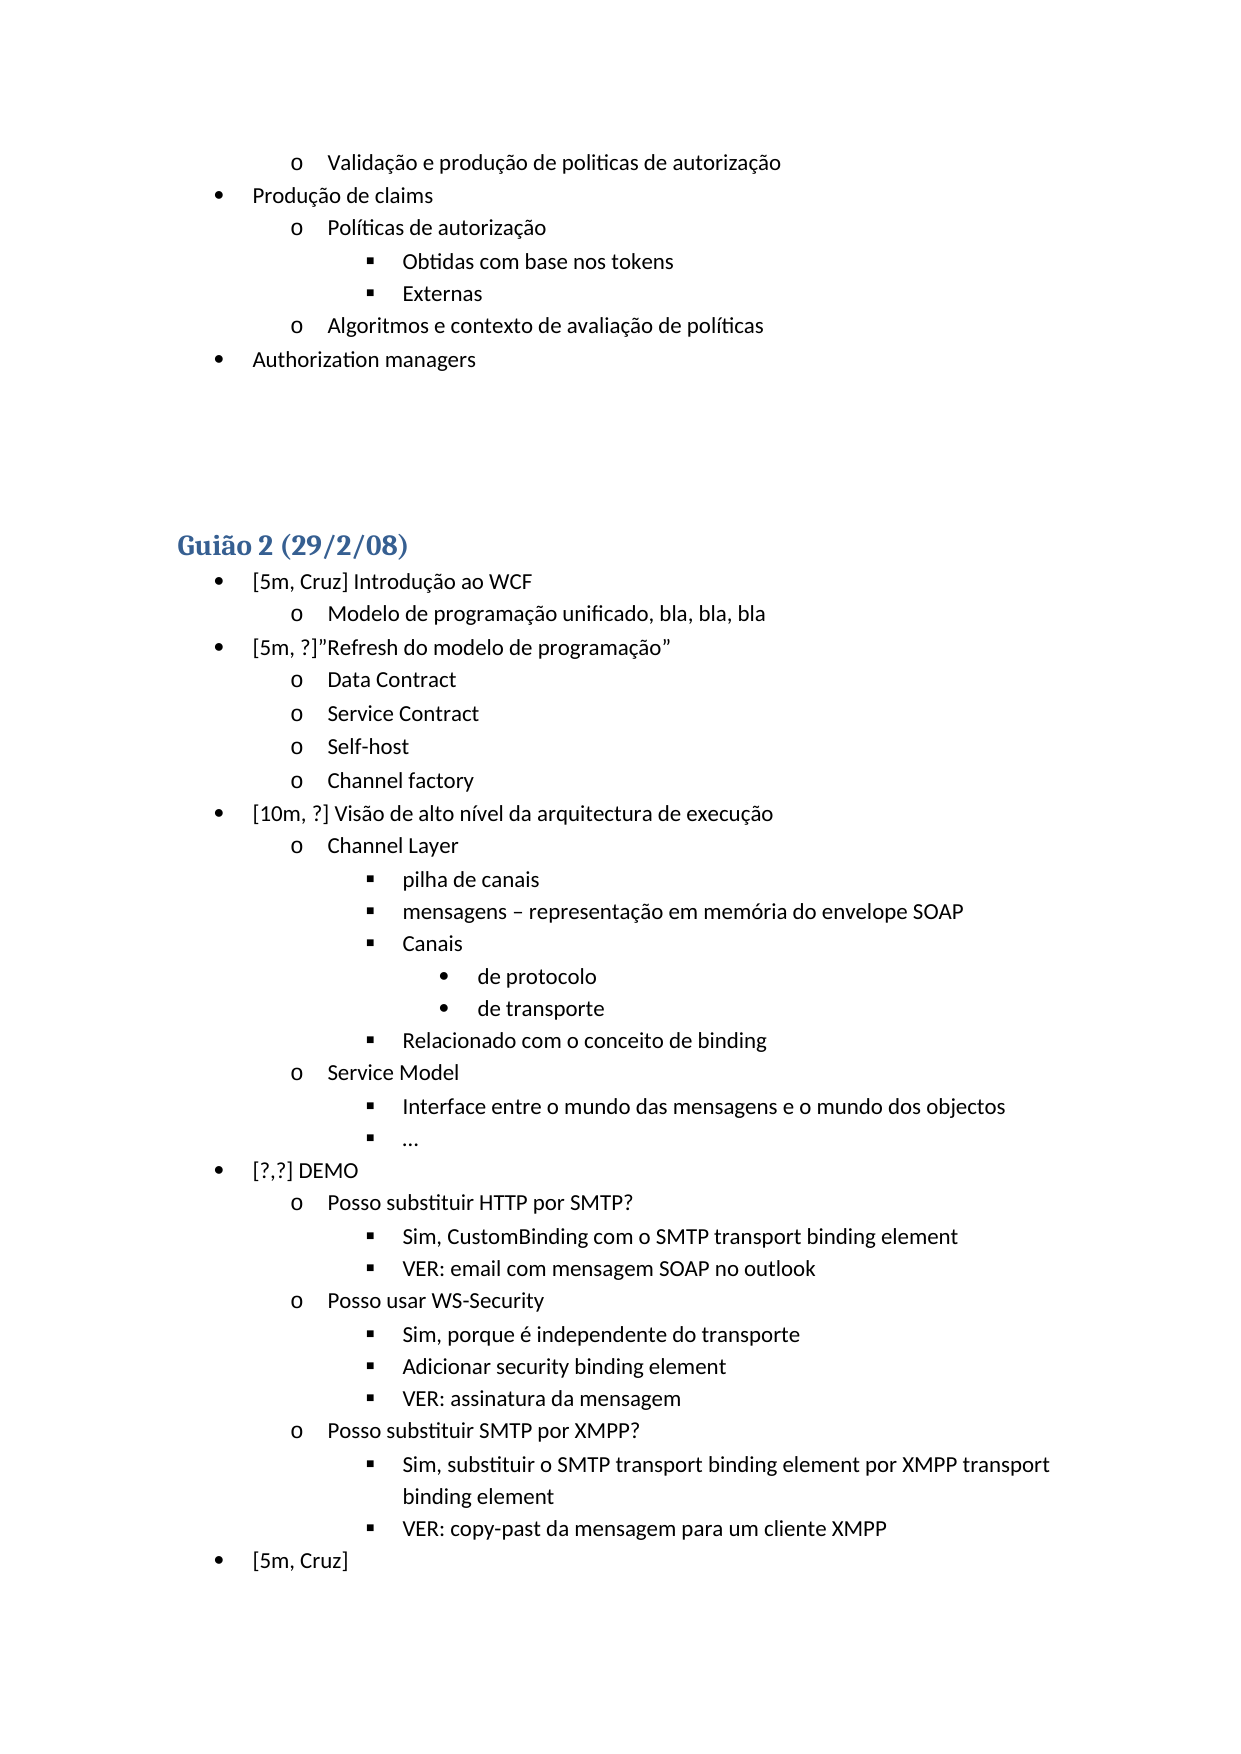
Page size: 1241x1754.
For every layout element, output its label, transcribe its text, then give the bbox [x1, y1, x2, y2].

list Sim, substituir o SMTP transport binding element por XMPP transport binding element [365, 1450, 1063, 1510]
list VER: copy-past da mensagem para um cliente XMPP [365, 1514, 1063, 1542]
list Service Contract [290, 699, 1063, 728]
list Relacionado com o conceito de binding [365, 1026, 1063, 1054]
list de protocolo [440, 962, 1063, 990]
list [?,?] DEMO [215, 1156, 1063, 1184]
list Algoritmos e contexto de avaliação de políticas [290, 311, 1063, 340]
list [5m, Cruz] Introdução ao WCF [215, 567, 1063, 595]
subtitle Guião 2 (29/2/08) [177, 529, 1063, 562]
list VER: email com mensagem SOAP no outlook [365, 1254, 1063, 1282]
list Channel Layer [290, 832, 1063, 861]
list Adicionar security binding element [365, 1352, 1063, 1380]
list Authorization managers [215, 345, 1063, 373]
list Posso usar WS-Security [290, 1286, 1063, 1316]
list Channel factory [290, 766, 1063, 795]
list Validação e produção de politicas de autorização [290, 148, 1063, 177]
list Produção de claims [215, 181, 1063, 209]
list Posso substituir HTTP por SMTP? [290, 1188, 1063, 1218]
list mensagens – representação em memória do envelope SOAP [365, 897, 1063, 925]
list [10m, ?] Visão de alto nível da arquitectura de execução [215, 799, 1063, 827]
list de transporte [440, 994, 1063, 1022]
list [5m, Cruz] [215, 1547, 1063, 1574]
list Posso substituir SMTP por XMPP? [290, 1416, 1063, 1446]
list Modelo de programação unificado, bla, bla, bla [290, 599, 1063, 629]
list pilha de canais [365, 865, 1063, 893]
list VER: assinatura da mensagem [365, 1384, 1063, 1412]
list Sim, CustomBinding com o SMTP transport binding element [365, 1222, 1063, 1250]
list Externas [365, 279, 1063, 307]
list Service Model [290, 1058, 1063, 1087]
list Self-host [290, 732, 1063, 762]
list Interface entre o mundo das mensagens e o mundo dos objectos [365, 1092, 1063, 1120]
list [5m, ?]”Refresh do modelo de programação” [215, 633, 1063, 661]
list … [365, 1124, 1063, 1152]
list Políticas de autorização [290, 213, 1063, 242]
list Obtidas com base nos tokens [365, 247, 1063, 275]
list Canais [365, 929, 1063, 958]
list Sim, porque é independente do transporte [365, 1320, 1063, 1348]
list Data Contract [290, 665, 1063, 694]
